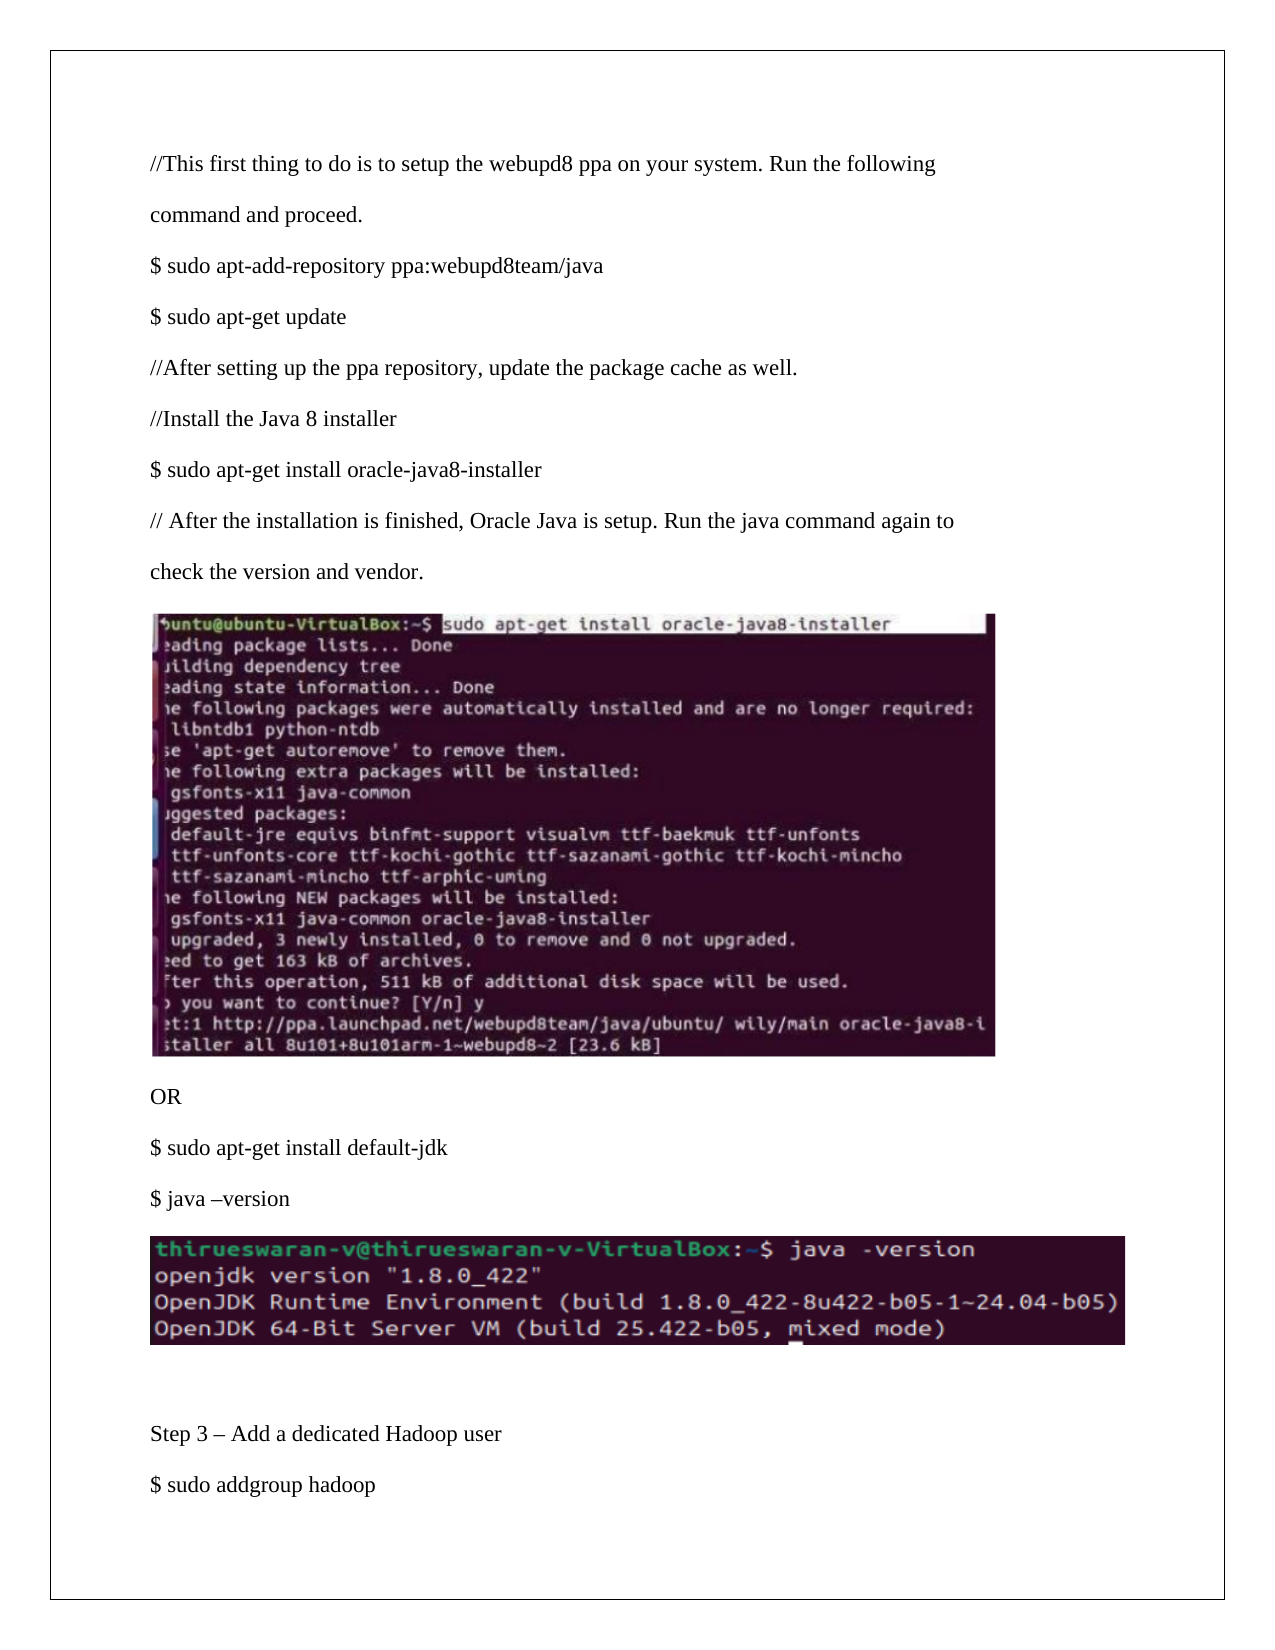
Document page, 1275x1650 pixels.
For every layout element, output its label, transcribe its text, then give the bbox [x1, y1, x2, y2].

picture [150, 1236, 1125, 1345]
text command and proceed. [150, 201, 1125, 227]
text //After setting up the ppa repository, update the package cache as well. [150, 354, 1125, 381]
text $ java –version [150, 1186, 1125, 1212]
text //This first thing to do is to setup the webupd8 ppa on your system. Run the following [150, 150, 1125, 176]
text $ sudo apt-get install oracle-java8-installer [150, 456, 1125, 483]
text $ sudo apt-get update [150, 303, 1125, 329]
text //Install the Java 8 installer [150, 405, 1125, 432]
text // After the installation is finished, Oracle Java is setup. Run the java command again to [150, 507, 1125, 534]
text OR [150, 1083, 1125, 1110]
text Step 3 – Add a dedicated Hadoop user [150, 1421, 1125, 1447]
text $ sudo addgroup hadoop [150, 1472, 1125, 1498]
text $ sudo apt-get install default-jdk [150, 1134, 1125, 1161]
picture [150, 609, 999, 1059]
text check the version and vendor. [150, 558, 1125, 585]
text $ sudo apt-add-repository ppa:webupd8team/java [150, 252, 1125, 278]
